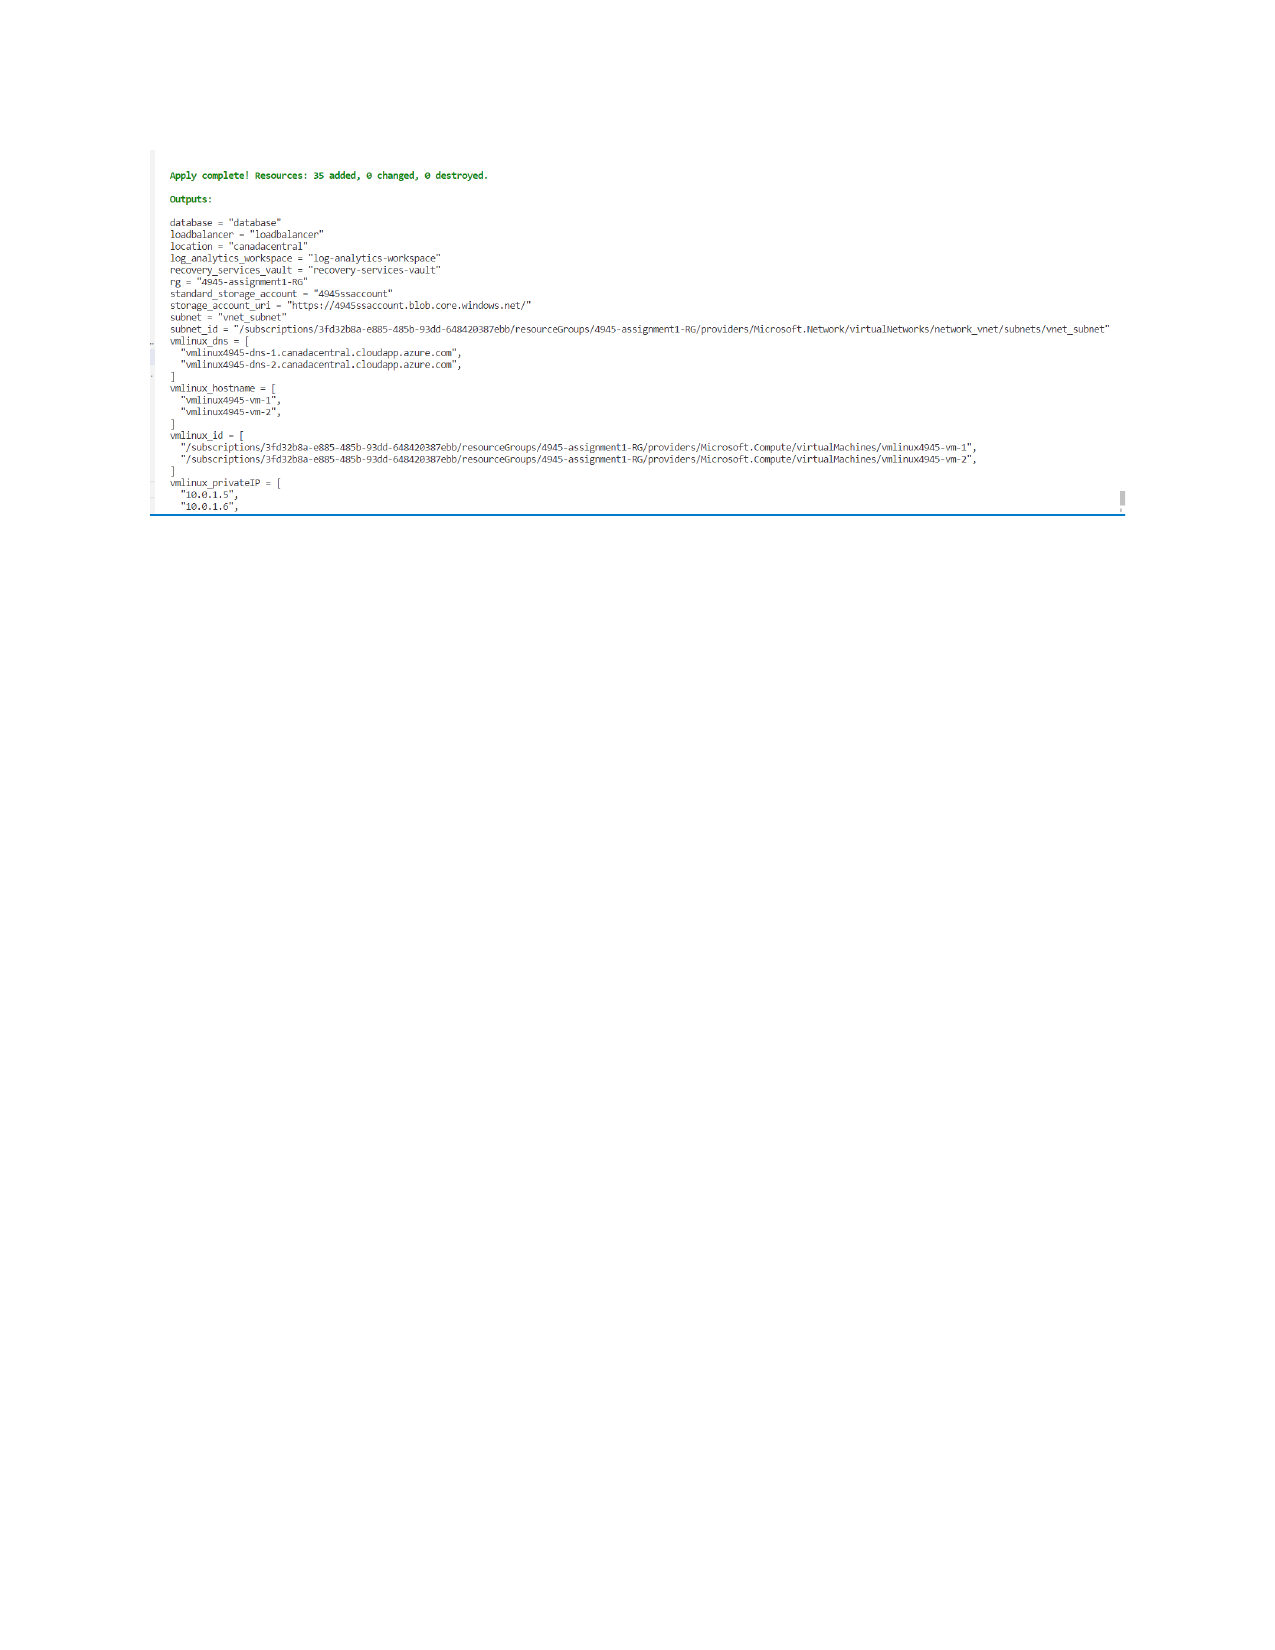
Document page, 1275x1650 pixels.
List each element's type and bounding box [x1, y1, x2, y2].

picture [150, 150, 1125, 516]
